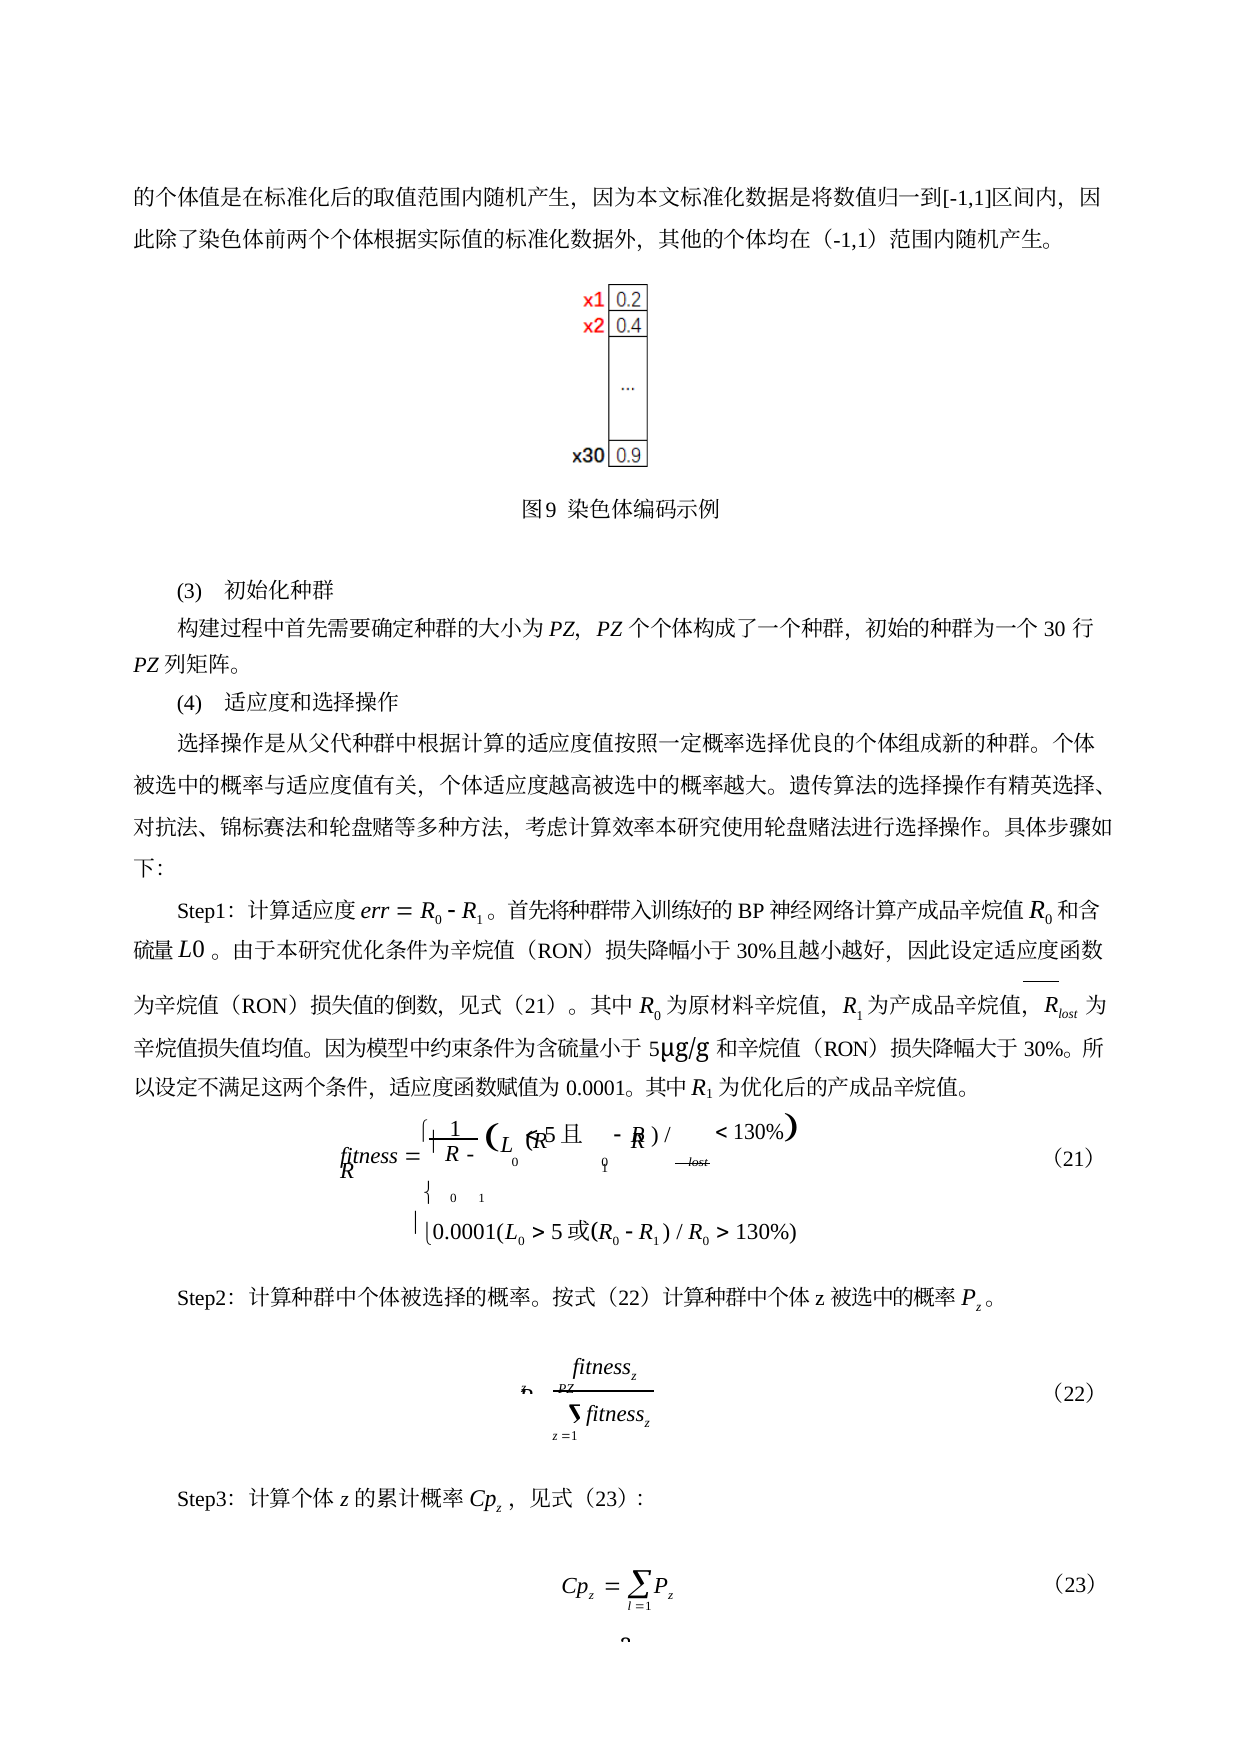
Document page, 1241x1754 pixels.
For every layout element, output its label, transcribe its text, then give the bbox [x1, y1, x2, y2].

list R ) / R [613, 1137, 689, 1150]
list 初始化种群 [177, 573, 1130, 604]
text l 1 [121, 1599, 651, 1613]
text PZ 列矩阵。 [133, 647, 1130, 679]
text 0.0001(L0  5或(R0  R1 ) / R0  130%) [121, 1207, 1085, 1248]
text Step2：计算种群中个体被选择的概率。按式（22）计算种群中个体 z 被选中的概率 Pz 。 [177, 1280, 1130, 1314]
picture [572, 284, 648, 467]
text fitness   R -R [340, 1150, 480, 1184]
text 为辛烷值（RON）损失值的倒数，见式（21）。其中 R0 为原材料辛烷值，R1 为产成品辛烷值，Rlost 为辛烷值损失值均值。因为模型中约束条件为含硫量小于 5μg/g 和辛烷值（RON）损失降幅大于 30%。所以设定不满足这两个条件，适应度函数赋值为 0.0001。其中 R1 为优化后的产成品辛烷值。 [133, 980, 1108, 1102]
text Step3：计算个体 z 的累计概率Cpz ，见式（23）： [177, 1481, 1130, 1515]
text 0 0 1 [511, 1161, 650, 1174]
text 构建过程中首先需要确定种群的大小为 PZ，PZ 个个体构成了一个种群，初始的种群为一个 30 行 [177, 611, 1130, 643]
text 硫量 L0 。由于本研究优化条件为辛烷值（RON）损失降幅小于 30%且越小越好，因此设定适应度函数 [133, 933, 1130, 964]
text  1 L [121, 1108, 513, 1144]
text 图 9 染色体编码示例 [121, 493, 1120, 524]
text Cpz  Pz [121, 1568, 673, 1599]
text z PZ [121, 1381, 574, 1397]
text z 1 [121, 1427, 577, 1444]
subtitle fitnessz [572, 1351, 650, 1381]
text 的个体值是在标准化后的取值范围内随机产生，因为本文标准化数据是将数值归一到[-1,1]区间内，因此除了染色体前两个个体根据实际值的标准化数据外，其他的个体均在（-1,1）范围内随机产生。 [133, 180, 1108, 253]
subtitle fitnessz [586, 1397, 650, 1427]
text Step1：计算适应度err  R0  R1 。首先将种群带入训练好的 BP 神经网络计算产成品辛烷值 R0 和含 [177, 893, 1130, 924]
text （23） [677, 1567, 1108, 1598]
text  0 1 [422, 1184, 1130, 1207]
text （22） [654, 1376, 1107, 1408]
text  130% [715, 1124, 1130, 1144]
text 选择操作是从父代种群中根据计算的适应度值按照一定概率选择优良的个体组成新的种群。个体 被选中的概率与适应度值有关，个体适应度越高被选中的概率越大。遗传算法的选择操作有精英选择、对抗法、锦标赛法和轮盘赌等多种方法，考虑计算效率本研究使用轮盘赌法进行选择操作。具体步骤如下： [133, 726, 1119, 883]
list 适应度和选择操作 [177, 685, 1130, 717]
subtitle  5且(R [529, 1137, 602, 1150]
